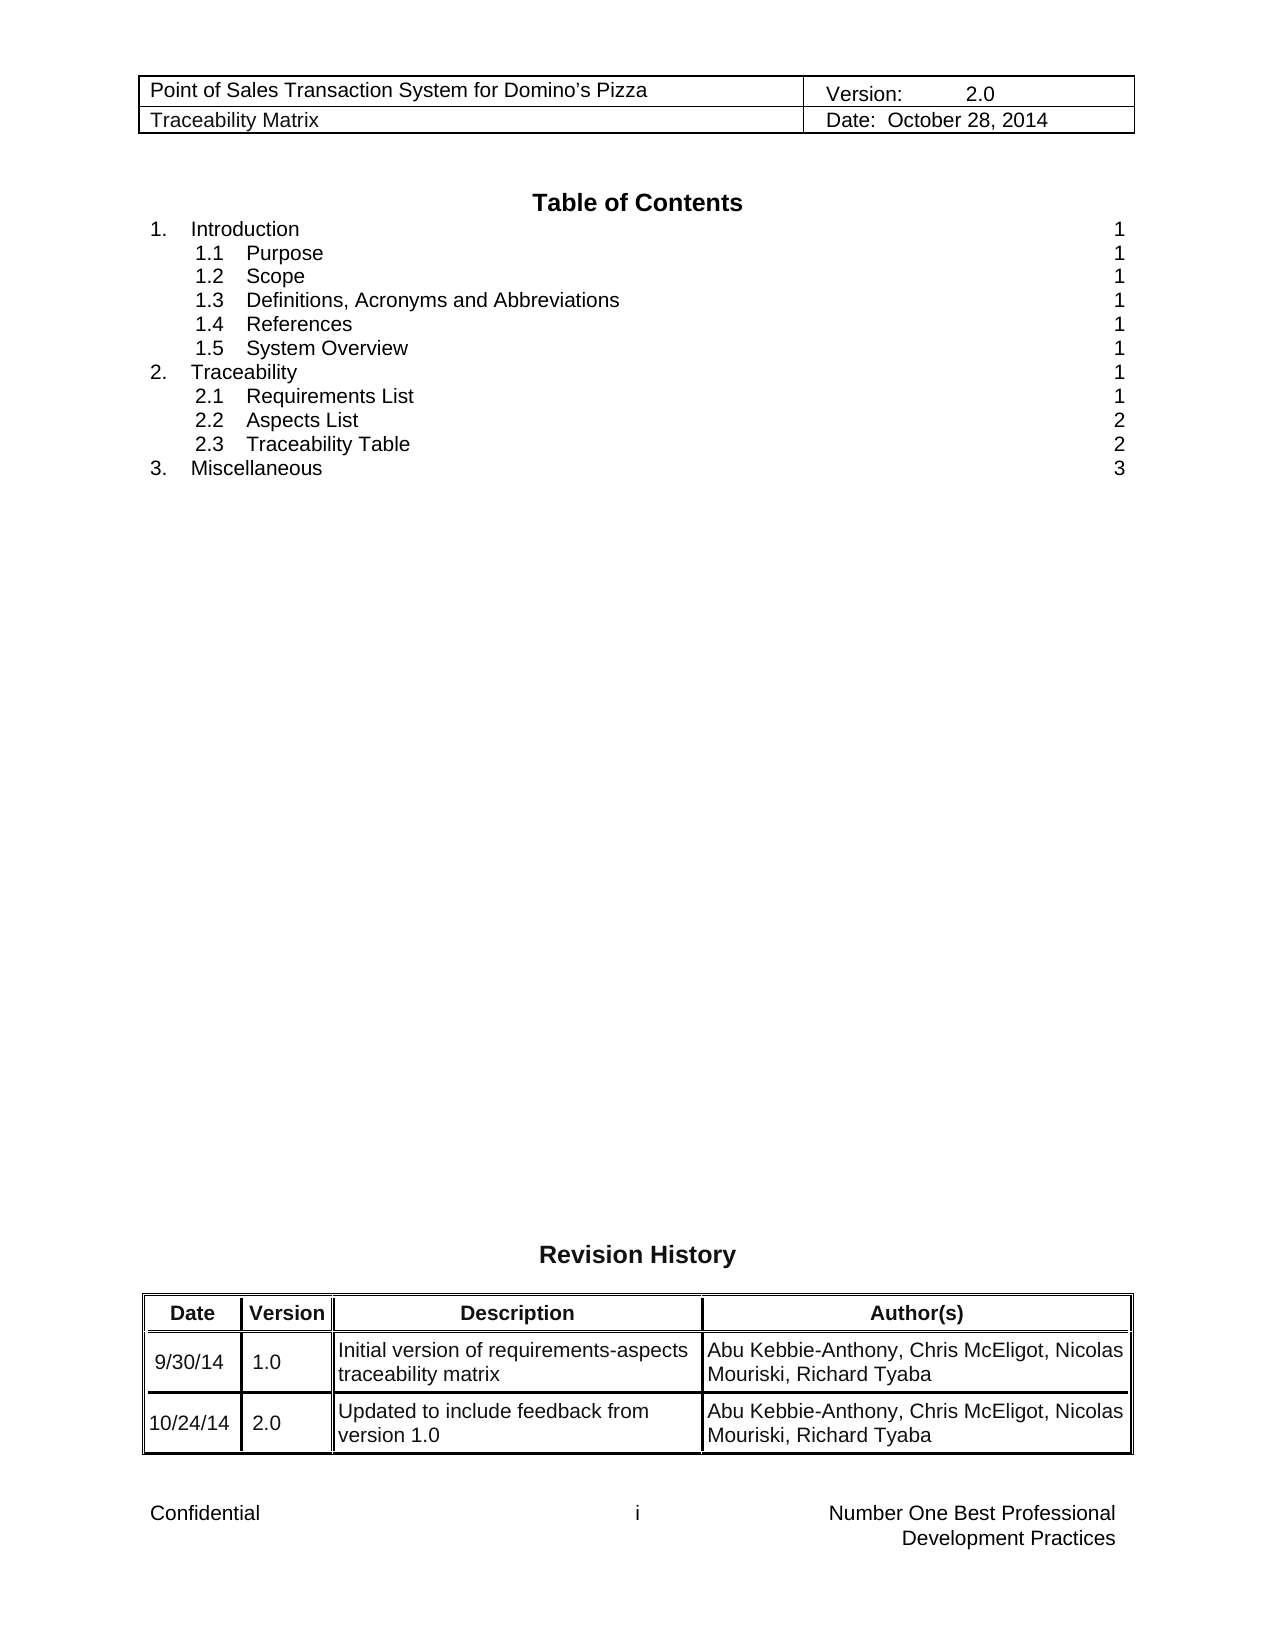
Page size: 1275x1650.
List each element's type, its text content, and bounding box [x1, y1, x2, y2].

table_cell Abu Kebbie-Anthony, Chris McEligot, Nicolas Mouriski, Richard Tyaba [702, 1330, 1132, 1391]
table_header Author(s) [702, 1296, 1130, 1330]
text 1.3 Definitions, Acronyms and Abbreviations 1 [195, 288, 1050, 312]
table_cell 2.0 [241, 1391, 333, 1452]
table_cell Updated to include feedback from version 1.0 [333, 1394, 702, 1452]
table_header Description [333, 1294, 702, 1330]
text 2. Traceability 1 [150, 360, 1050, 384]
text 2.3 Traceability Table 2 [195, 432, 1050, 456]
text 1. Introduction 1 [150, 216, 1050, 240]
text 1.2 Scope 1 [195, 264, 1050, 288]
table_cell 9/30/14 [144, 1330, 241, 1391]
title Table of Contents [150, 188, 1125, 216]
text 2.1 Requirements List 1 [195, 384, 1050, 408]
text 1.5 System Overview 1 [195, 336, 1050, 360]
text 1.1 Purpose 1 [195, 240, 1050, 264]
table_cell Initial version of requirements-aspects traceability matrix [335, 1333, 701, 1391]
text 1.4 References 1 [195, 312, 1050, 336]
text 2.2 Aspects List 2 [195, 408, 1050, 432]
table_cell 10/24/14 [145, 1391, 241, 1452]
text 3. Miscellaneous 3 [150, 456, 1050, 480]
table_cell 1.0 [243, 1333, 331, 1391]
title Revision History [150, 1240, 1125, 1269]
table_cell Abu Kebbie-Anthony, Chris McEligot, Nicolas Mouriski, Richard Tyaba [702, 1391, 1130, 1452]
table_header Version [241, 1294, 333, 1330]
table_header Date [145, 1296, 241, 1330]
